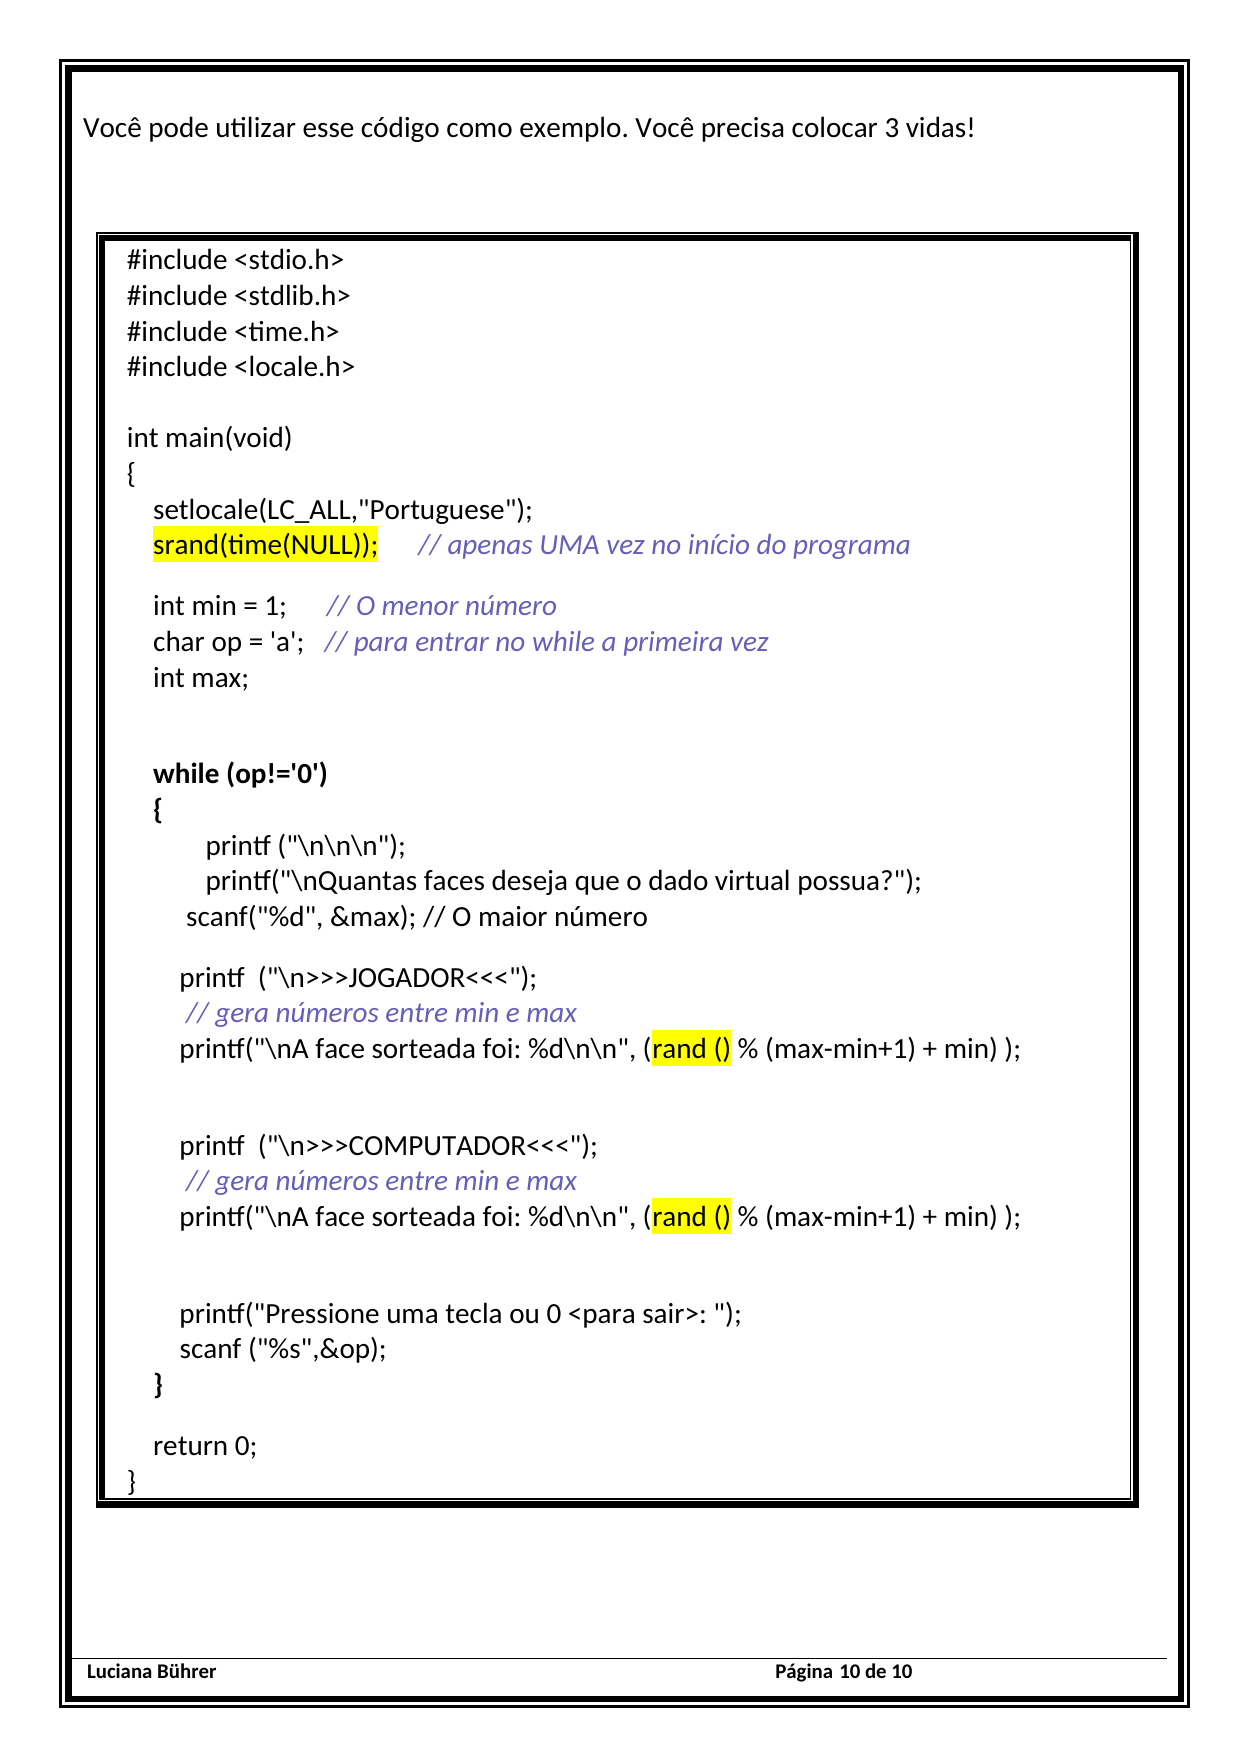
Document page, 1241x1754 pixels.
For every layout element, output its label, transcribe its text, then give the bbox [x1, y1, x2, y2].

table_header #include <stdio.h> #include <stdlib.h> #include <time.h> #include <locale.h> int main(void) { setlocale(LC_ALL,"Portuguese"); srand(time(NULL)); // apenas UMA vez no início do programa int min = 1; // O menor número char op = 'a'; // para entrar no while a primeira vez int max; while (op!='0') { printf ("\n\n\n"); printf("\nQuantas faces deseja que o dado virtual possua?"); scanf("%d", &max); // O maior número printf ("\n>>>JOGADOR<<<"); // gera números entre min e max printf("\nA face sorteada foi: %d\n\n", (rand () % (max-min+1) + min) ); printf ("\n>>>COMPUTADOR<<<"); // gera números entre min e max printf("\nA face sorteada foi: %d\n\n", (rand () % (max-min+1) + min) ); printf("Pressione uma tecla ou 0 <para sair>: "); scanf ("%s",&op); } return 0; } [105, 241, 1130, 1498]
text Você pode utilizar esse código como exemplo. Você precisa colocar 3 vidas! [83, 109, 1167, 145]
